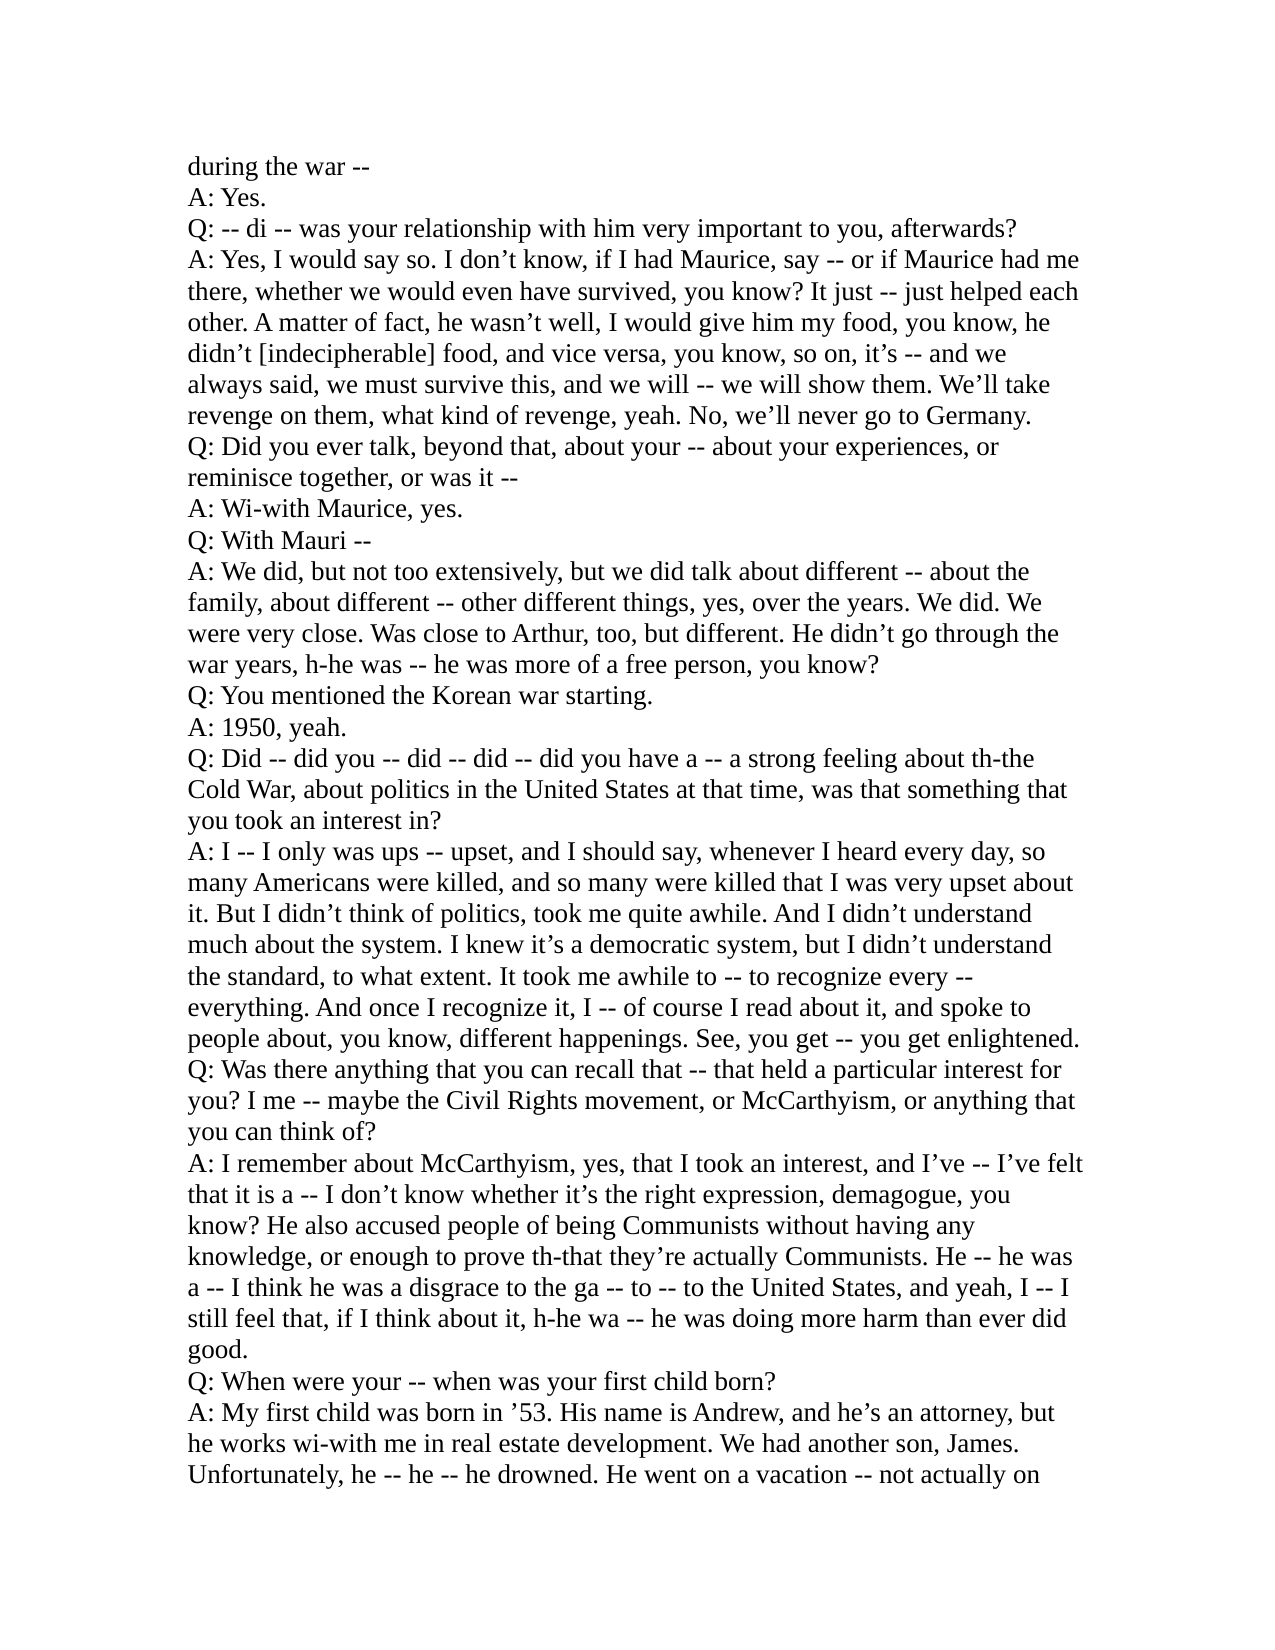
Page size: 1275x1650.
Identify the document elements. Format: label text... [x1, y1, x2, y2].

text Q: -- di -- was your relationship with him very important to you, afterwards? [187, 243, 1087, 274]
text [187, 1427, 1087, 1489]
text A: I -- I only was ups -- upset, and I should say, whenever I heard every day, so many Americans were killed, and so many were killed that I was very upset about it. But I didn’t think of politics, took me quite awhile. And I didn’t understand much about the system. I knew it’s a democratic system, but I didn’t understand the standard, to what extent. It took me awhile to -- to recognize every -- everything. And once I recognize it, I -- of course I read about it, and spoke to people about, you know, different happenings. See, you get -- you get enlightened. [187, 866, 1087, 1084]
text Q: Did your relation -- I mean, you had been so -- through so much with Maurice during the war -- [187, 150, 1087, 212]
text Q: Did you ever talk, beyond that, about your -- about your experiences, or reminisce together, or was it -- [187, 461, 1087, 524]
text A: Wi-with Maurice, yes. [187, 524, 1087, 555]
text Q: When were your -- when was your first child born? [187, 1396, 1087, 1427]
text A: I remember about McCarthyism, yes, that I took an interest, and I’ve -- I’ve felt that it is a -- I don’t know whether it’s the right expression, demagogue, you know? He also accused people of being Communists without having any knowledge, or enough to prove th-that they’re actually Communists. He -- he was a -- I think he was a disgrace to the ga -- to -- to the United States, and yeah, I -- I still feel that, if I think about it, h-he wa -- he was doing more harm than ever did good. [187, 1178, 1087, 1396]
text Q: Did -- did you -- did -- did -- did you have a -- a strong feeling about th-the Cold War, about politics in the United States at that time, was that something that you took an interest in? [187, 773, 1087, 866]
text A: Yes. [187, 212, 1087, 243]
text Q: With Mauri -- [187, 555, 1087, 586]
text A: Yes, I would say so. I don’t know, if I had Maurice, say -- or if Maurice had me there, whether we would even have survived, you know? It just -- just helped each other. A matter of fact, he wasn’t well, I would give him my food, you know, he didn’t [indecipherable] food, and vice versa, you know, so on, it’s -- and we always said, we must survive this, and we will -- we will show them. We’ll take revenge on them, what kind of revenge, yeah. No, we’ll never go to Germany. [187, 274, 1087, 461]
text A: We did, but not too extensively, but we did talk about different -- about the family, about different -- other different things, yes, over the years. We did. We were very close. Was close to Arthur, too, but different. He didn’t go through the war years, h-he was -- he was more of a free person, you know? [187, 586, 1087, 711]
text Q: Was there anything that you can recall that -- that held a particular interest for you? I me -- maybe the Civil Rights movement, or McCarthyism, or anything that you can think of? [187, 1084, 1087, 1178]
text A: 1950, yeah. [187, 742, 1087, 773]
text Q: You mentioned the Korean war starting. [187, 711, 1087, 742]
